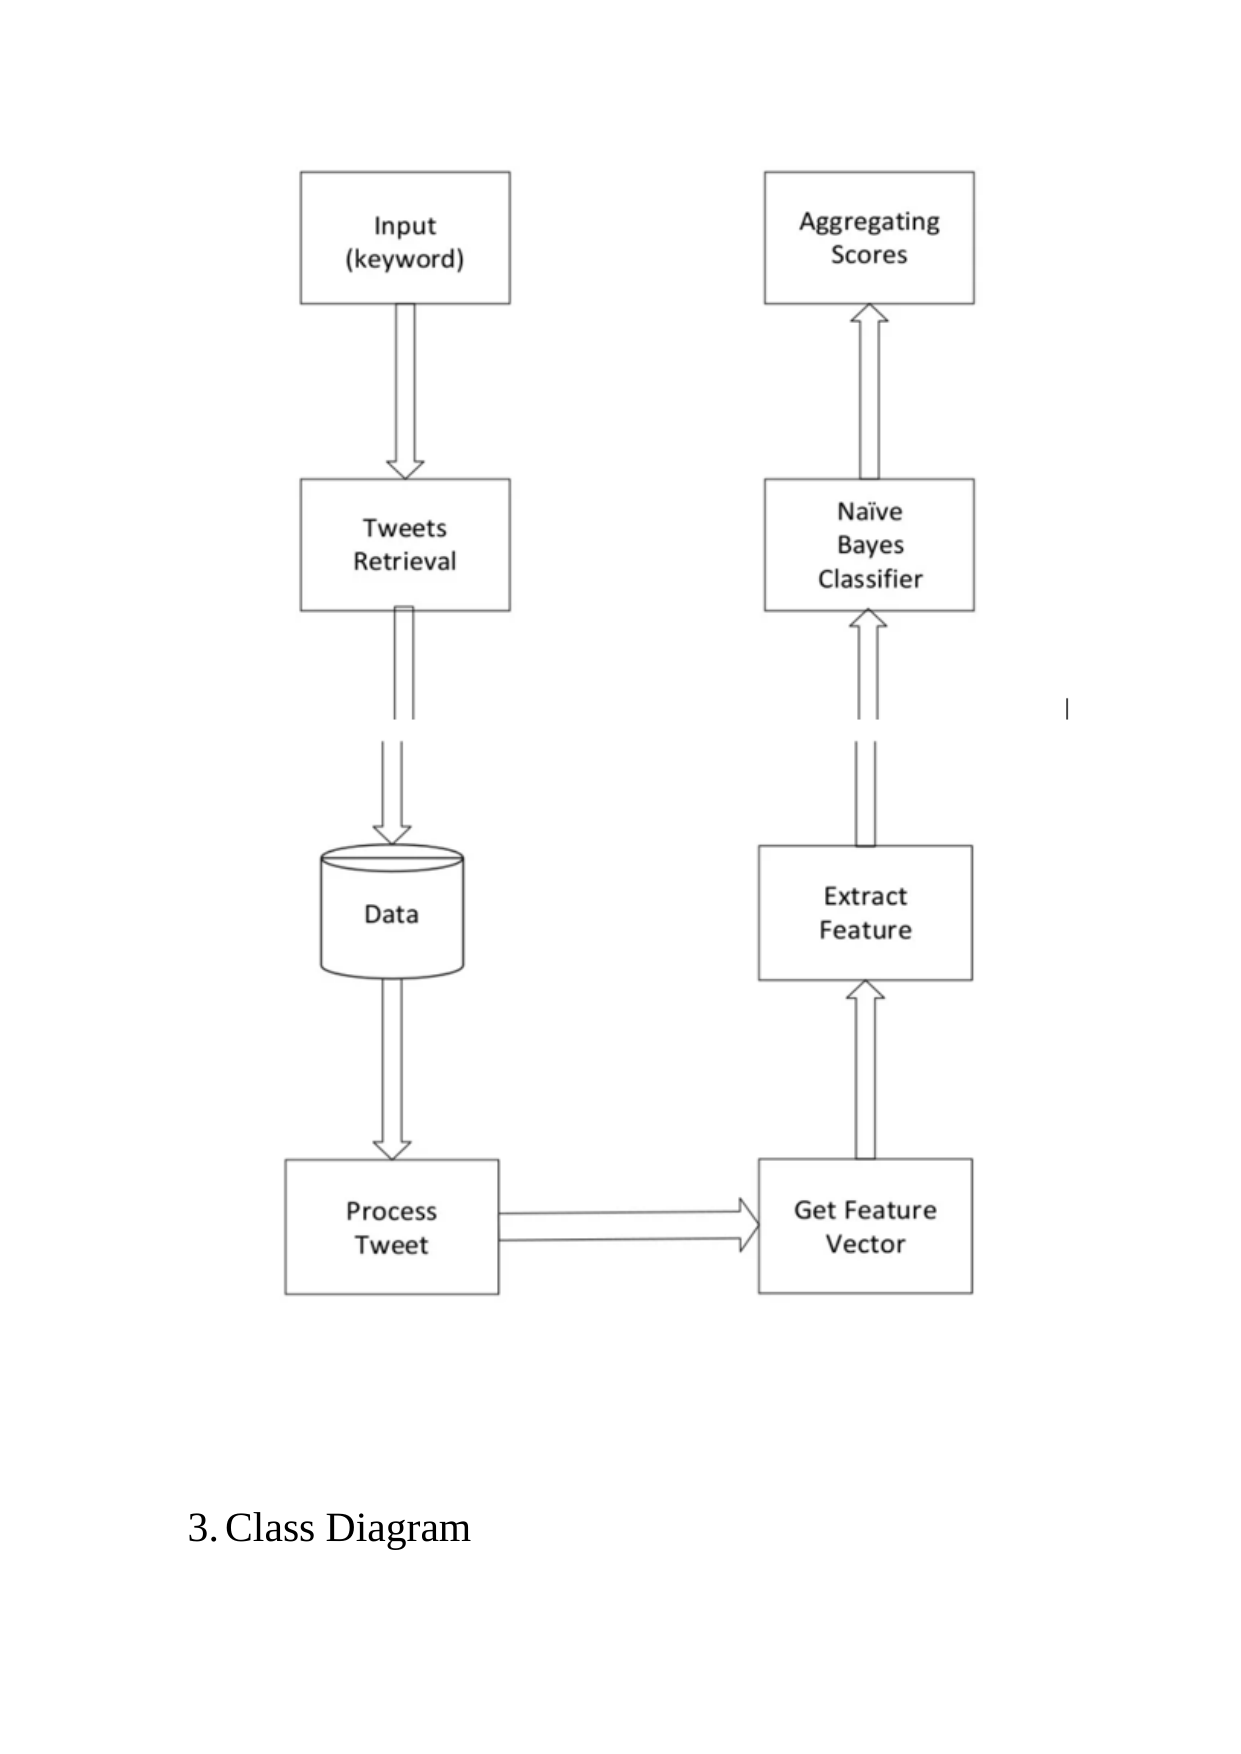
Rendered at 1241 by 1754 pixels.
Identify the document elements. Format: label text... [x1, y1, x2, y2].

picture [150, 150, 1091, 1341]
list Class Diagram [187, 1503, 1090, 1551]
